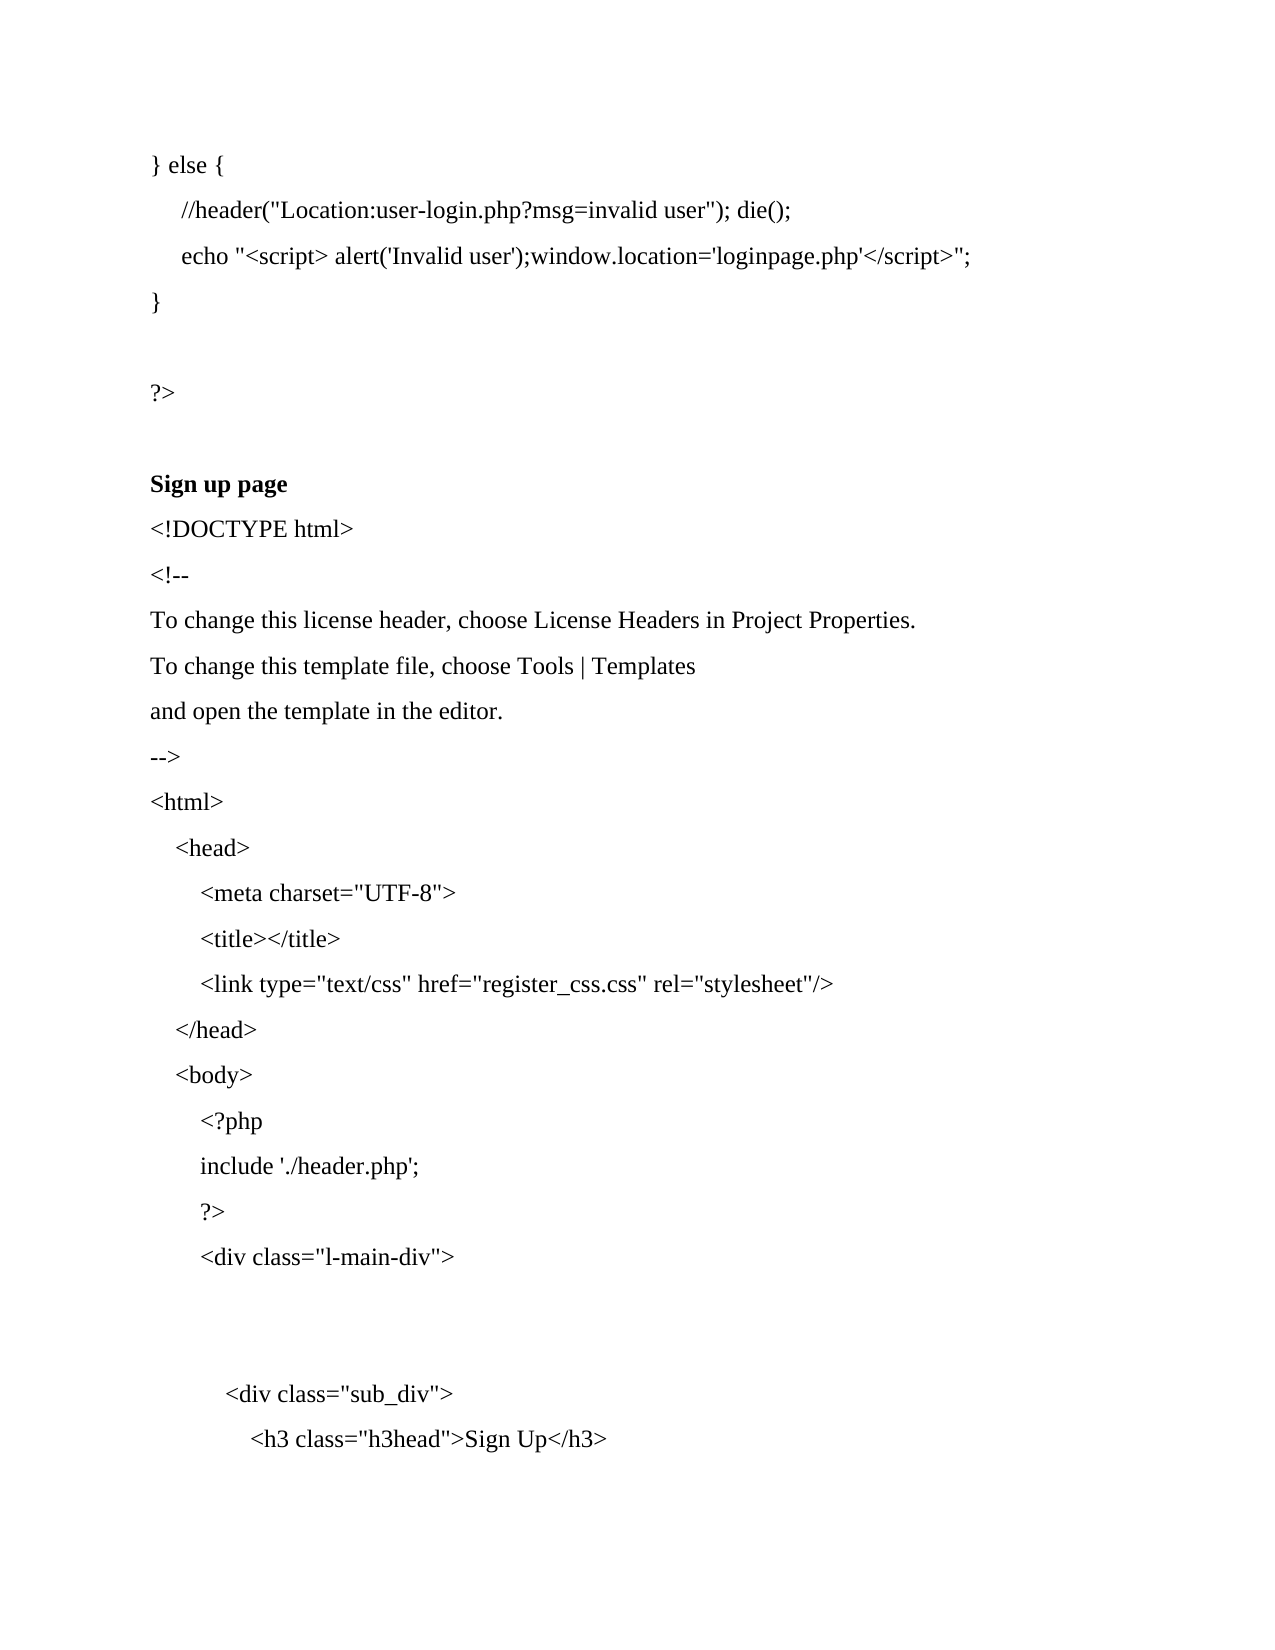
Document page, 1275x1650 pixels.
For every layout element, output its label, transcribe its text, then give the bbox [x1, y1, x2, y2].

text To change this template file, choose Tools | Templates [150, 651, 1125, 679]
text <div class="sub_div"> [150, 1379, 1125, 1408]
text and open the template in the editor. [150, 696, 1125, 725]
text <meta charset="UTF-8"> [150, 878, 1125, 907]
text <?php [150, 1106, 1125, 1135]
text echo "<script> alert('Invalid user');window.location='loginpage.php'</script>"; [150, 241, 1125, 270]
text To change this license header, choose License Headers in Project Properties. [150, 605, 1125, 634]
text <div class="l-main-div"> [150, 1242, 1125, 1271]
text ?> [150, 1197, 1125, 1226]
text </head> [150, 1015, 1125, 1044]
text <title></title> [150, 924, 1125, 953]
text <link type="text/css" href="register_css.css" rel="stylesheet"/> [150, 969, 1125, 998]
text --> [150, 742, 1125, 771]
text //header("Location:user-login.php?msg=invalid user"); die(); [150, 196, 1125, 224]
text } [150, 287, 1125, 315]
text <html> [150, 787, 1125, 816]
text ?> [150, 378, 1125, 406]
text <h3 class="h3head">Sign Up</h3> [150, 1424, 1125, 1453]
text <head> [150, 833, 1125, 862]
text <!DOCTYPE html> [150, 514, 1125, 543]
text } else { [150, 150, 1125, 179]
text <!-- [150, 560, 1125, 588]
text Sign up page [150, 469, 1125, 497]
text <body> [150, 1060, 1125, 1089]
text include './header.php'; [150, 1151, 1125, 1180]
